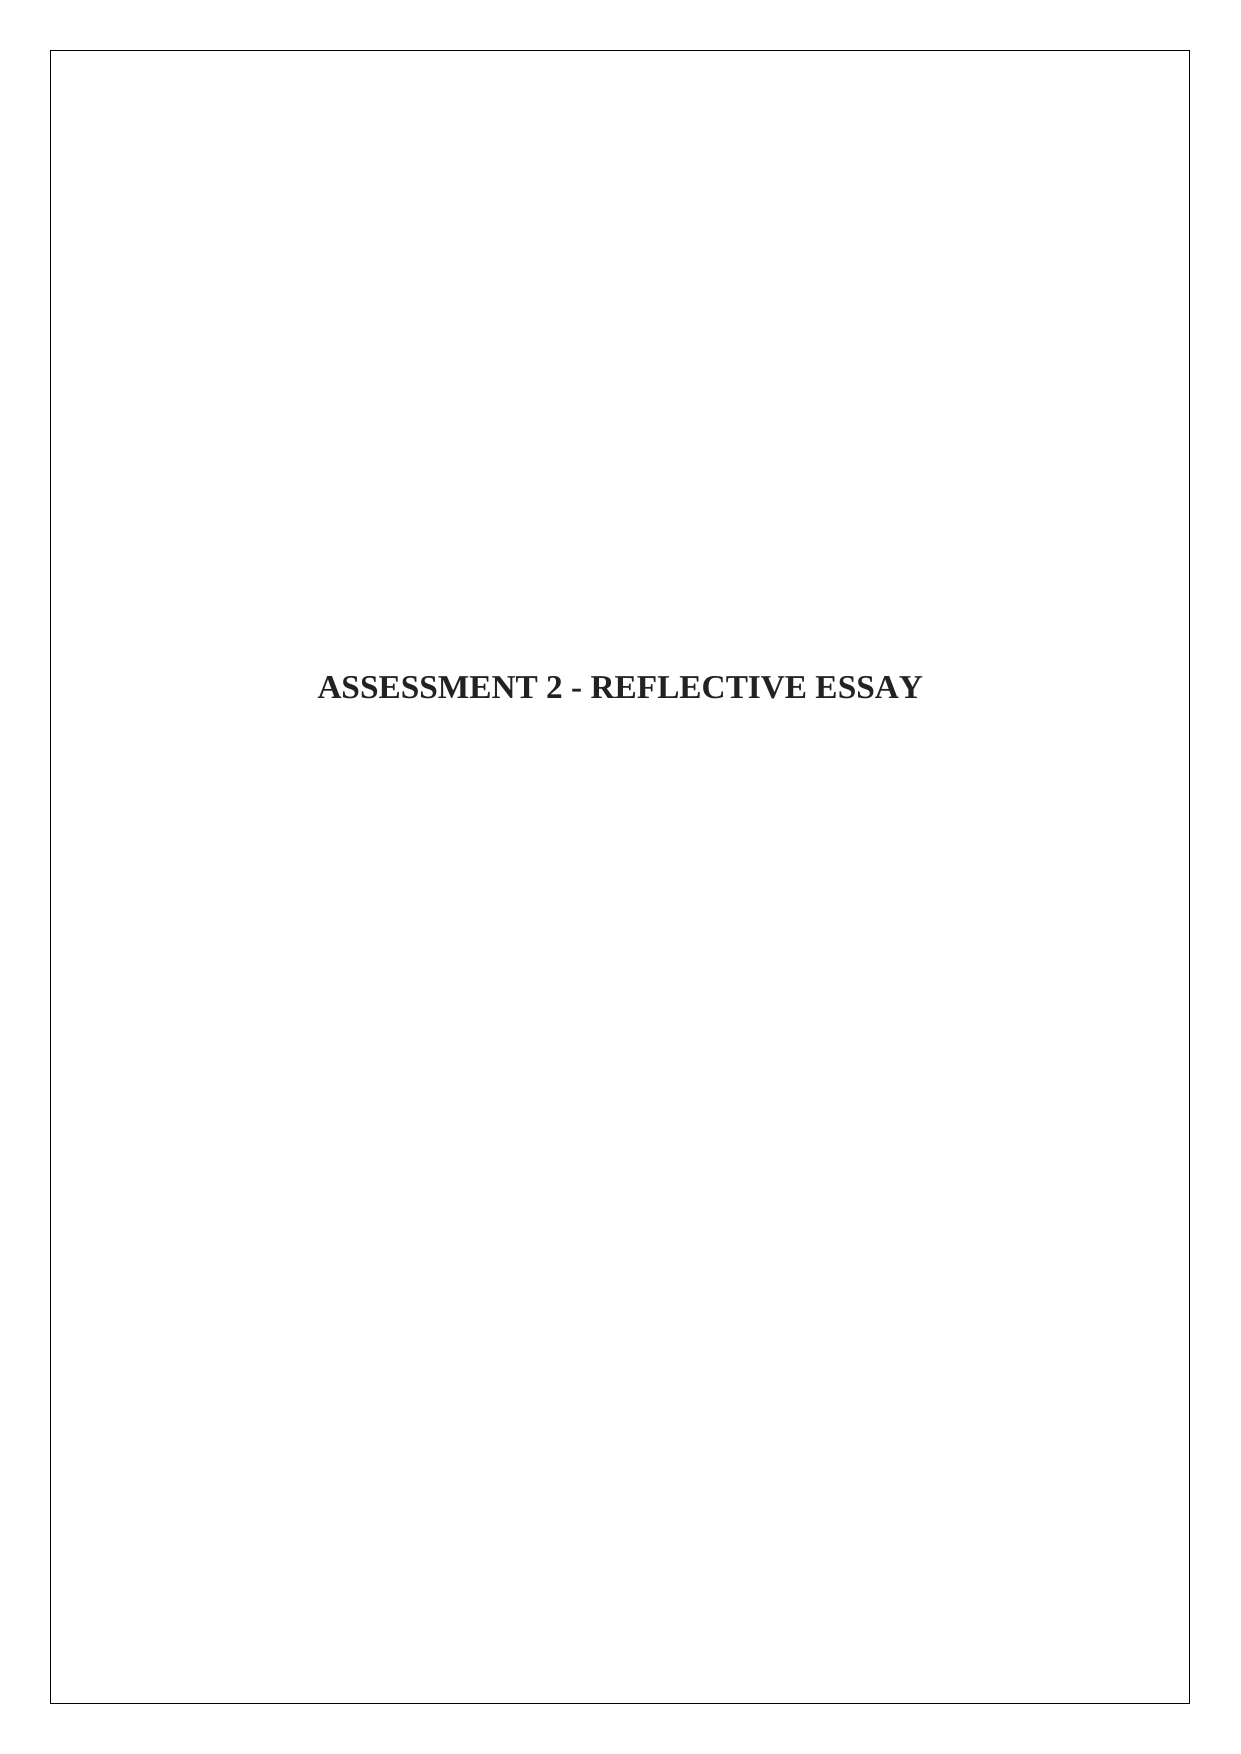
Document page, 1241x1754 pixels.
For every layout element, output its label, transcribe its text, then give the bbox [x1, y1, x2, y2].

text ASSESSMENT 2 - REFLECTIVE ESSAY [150, 667, 1090, 706]
